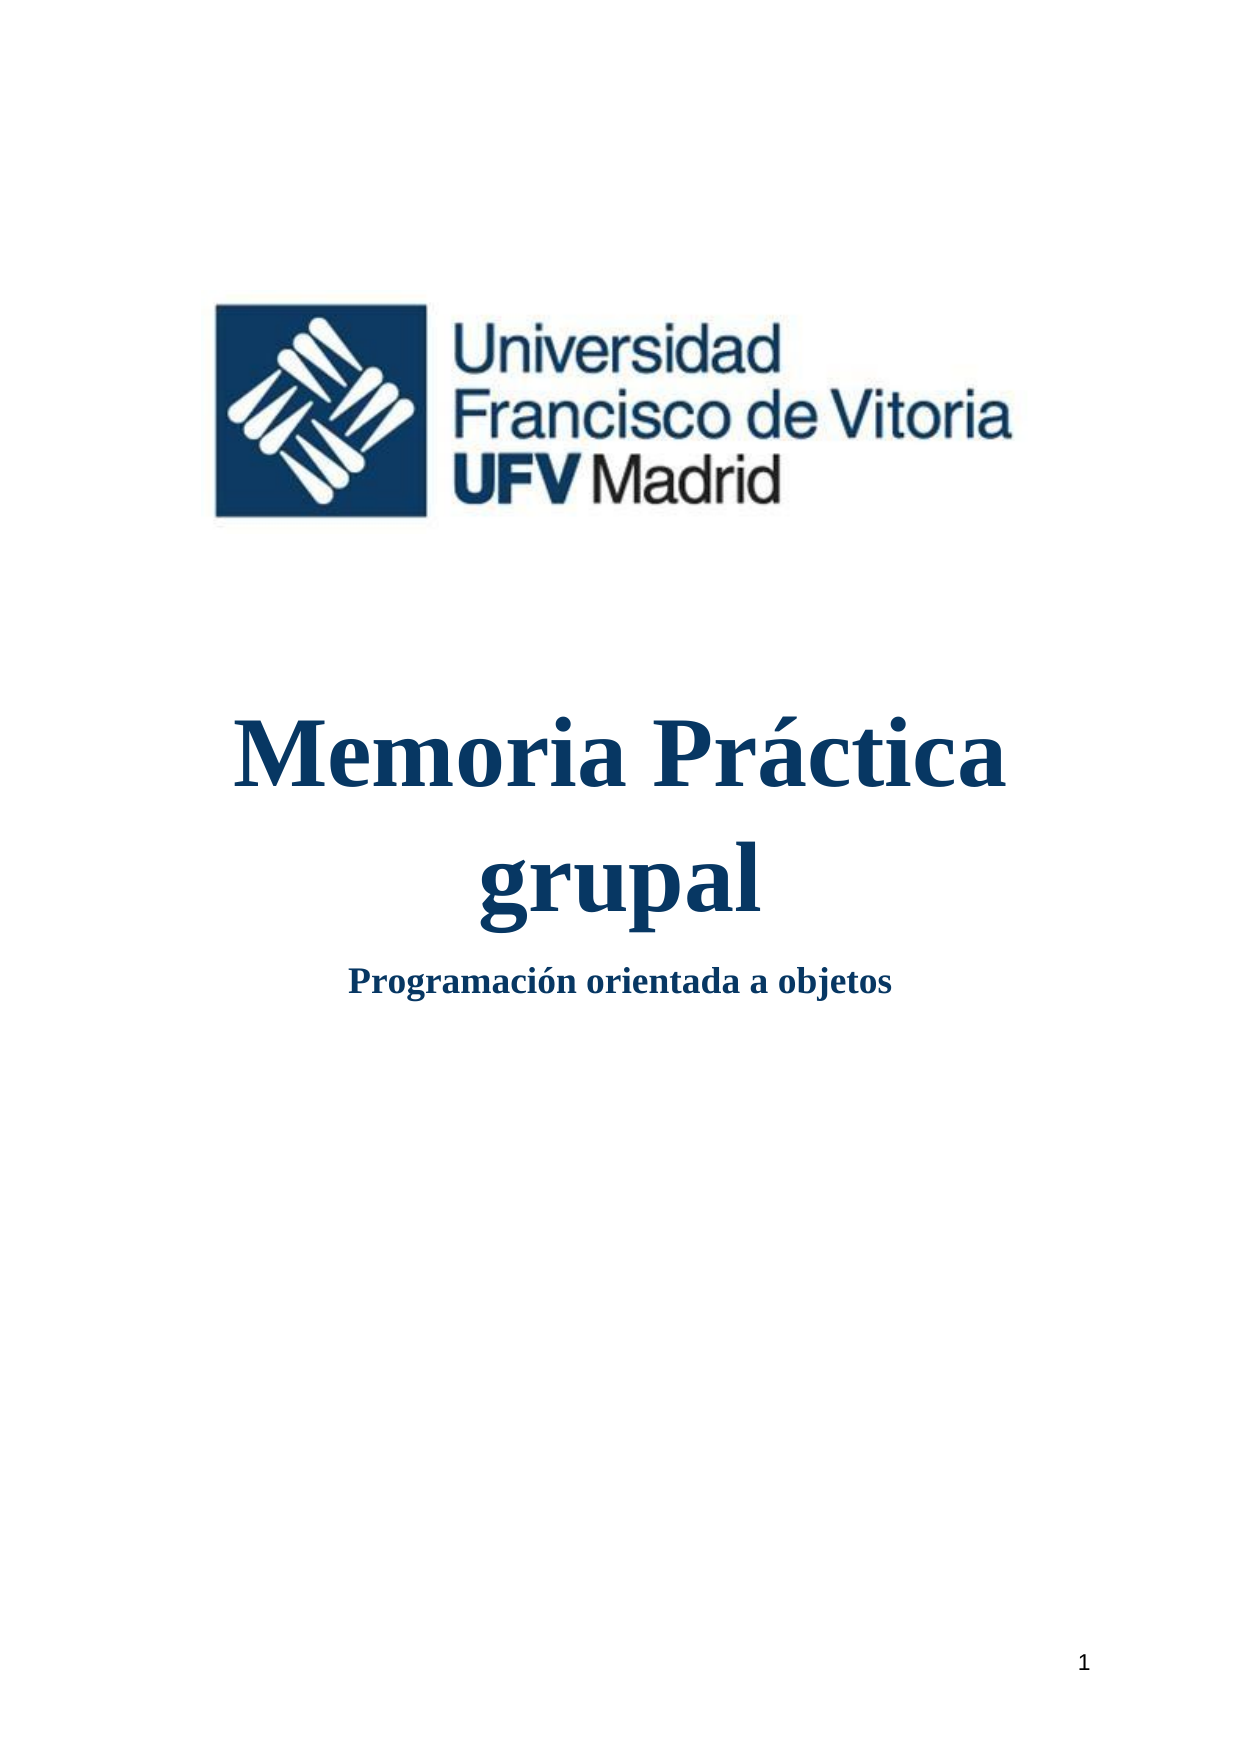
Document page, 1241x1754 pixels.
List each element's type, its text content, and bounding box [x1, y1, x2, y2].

picture [201, 290, 1039, 534]
text Memoria Práctica grupal [150, 693, 1090, 932]
text Programación orientada a objetos [150, 958, 1090, 1001]
